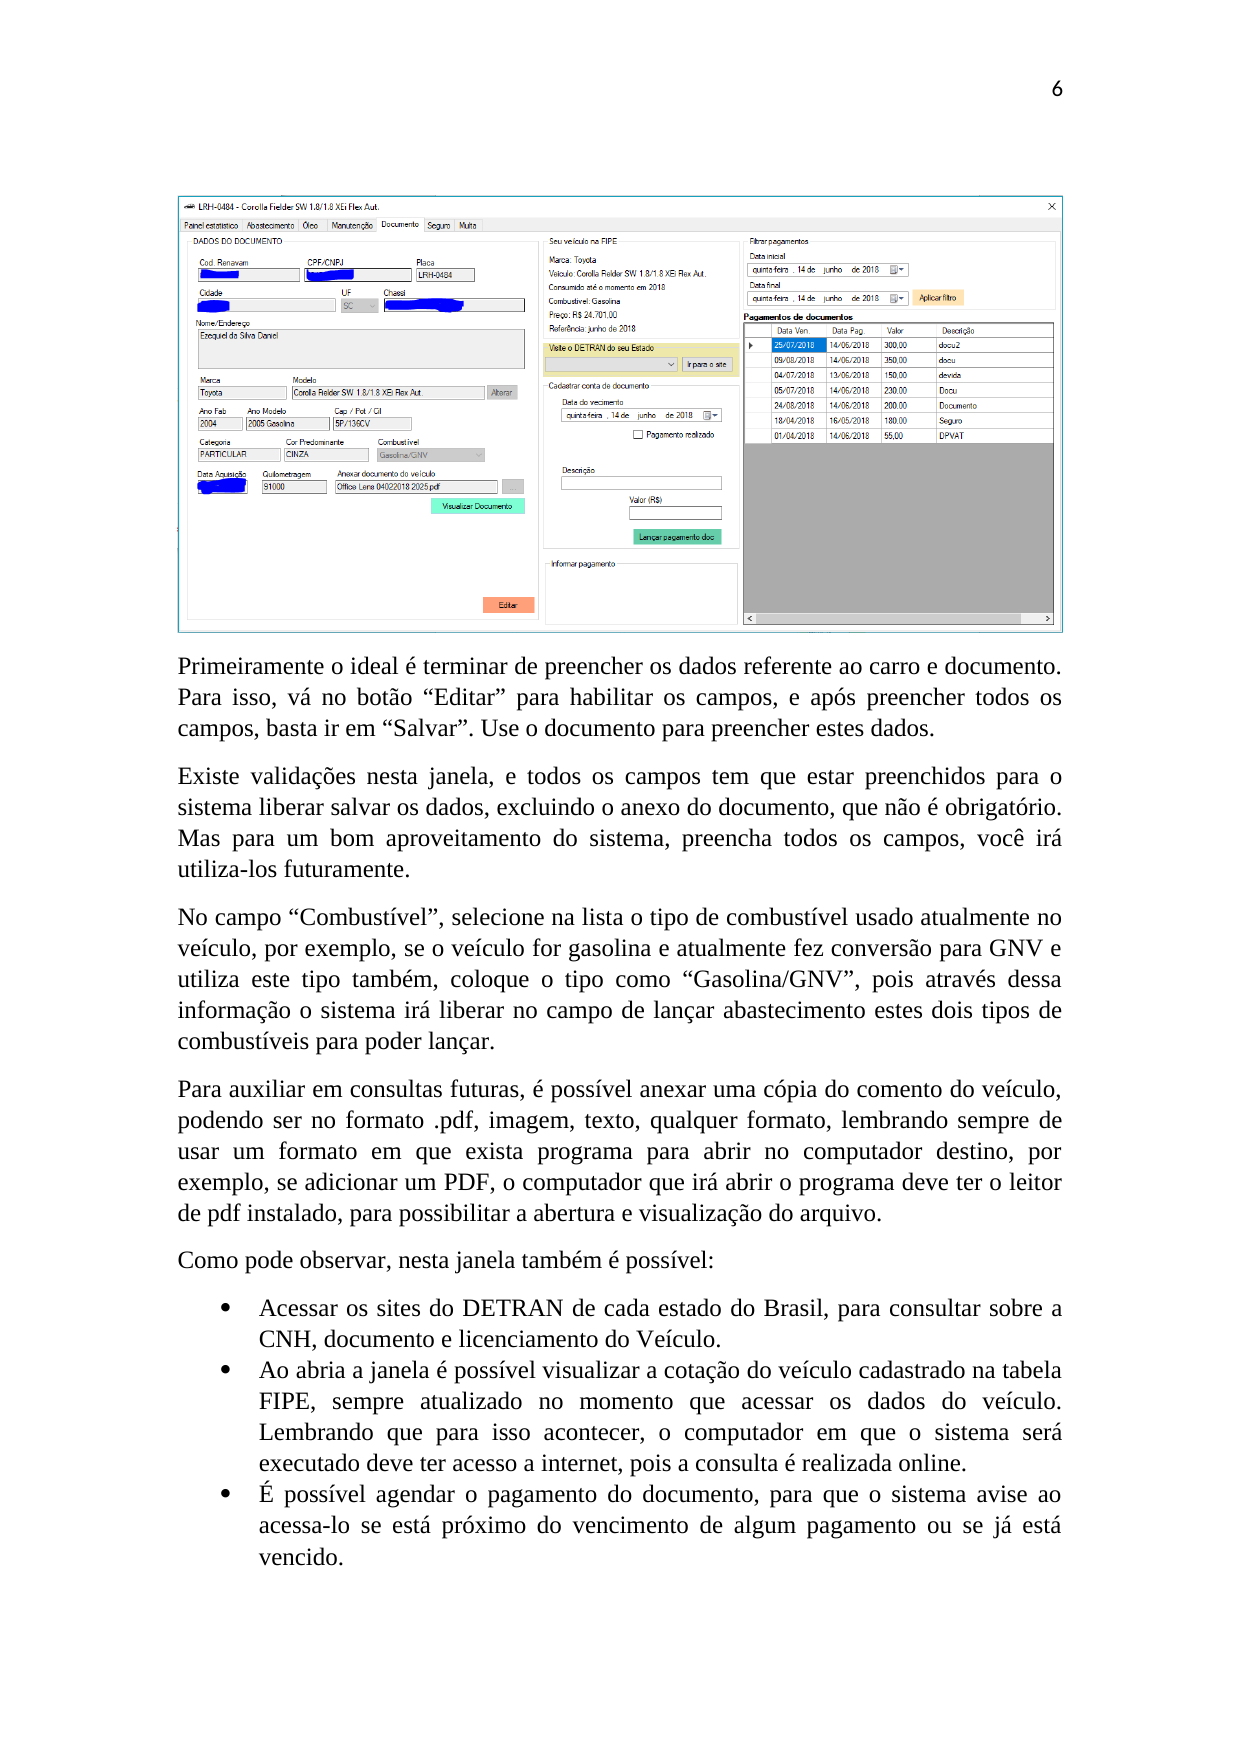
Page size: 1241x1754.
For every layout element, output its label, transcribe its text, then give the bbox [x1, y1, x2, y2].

text Como pode observar, nesta janela também é possível: [177, 1246, 1063, 1274]
text No campo “Combustível”, selecione na lista o tipo de combustível usado atualmente no veículo, por exemplo, se o veículo for gasolina e atualmente fez conversão para GNV e utiliza este tipo também, coloque o tipo como “Gasolina/GNV”, pois através dessa informação o sistema irá liberar no campo de lançar abastecimento estes dois tipos de combustíveis para poder lançar. [177, 902, 1063, 1055]
text Primeiramente o ideal é terminar de preencher os dados referente ao carro e documento. Para isso, vá no botão “Editar” para habilitar os campos, e após preencher todos os campos, basta ir em “Salvar”. Use o documento para preencher estes dados. [177, 651, 1063, 742]
picture [177, 195, 1063, 633]
list Ao abria a janela é possível visualizar a cotação do veículo cadastrado na tabela FIPE, sempre atualizado no momento que acessar os dados do veículo. Lembrando que para isso acontecer, o computador em que o sistema será executado deve ter acesso a internet, pois a consulta é realizada online. [221, 1355, 1063, 1477]
text Para auxiliar em consultas futuras, é possível anexar uma cópia do comento do veículo, podendo ser no formato .pdf, imagem, texto, qualquer formato, lembrando sempre de usar um formato em que exista programa para abrir no computador destino, por exemplo, se adicionar um PDF, o computador que irá abrir o programa deve ter o leitor de pdf instalado, para possibilitar a abertura e visualização do arquivo. [177, 1074, 1063, 1227]
list É possível agendar o pagamento do documento, para que o sistema avise ao acessa-lo se está próximo do vencimento de algum pagamento ou se já está vencido. [221, 1479, 1063, 1570]
text Existe validações nesta janela, e todos os campos tem que estar preenchidos para o sistema liberar salvar os dados, excluindo o anexo do documento, que não é obrigatório. Mas para um bom aproveitamento do sistema, preencha todos os campos, você irá utiliza-los futuramente. [177, 761, 1063, 883]
list Acessar os sites do DETRAN de cada estado do Brasil, para consultar sobre a CNH, documento e licenciamento do Veículo. [221, 1293, 1063, 1353]
